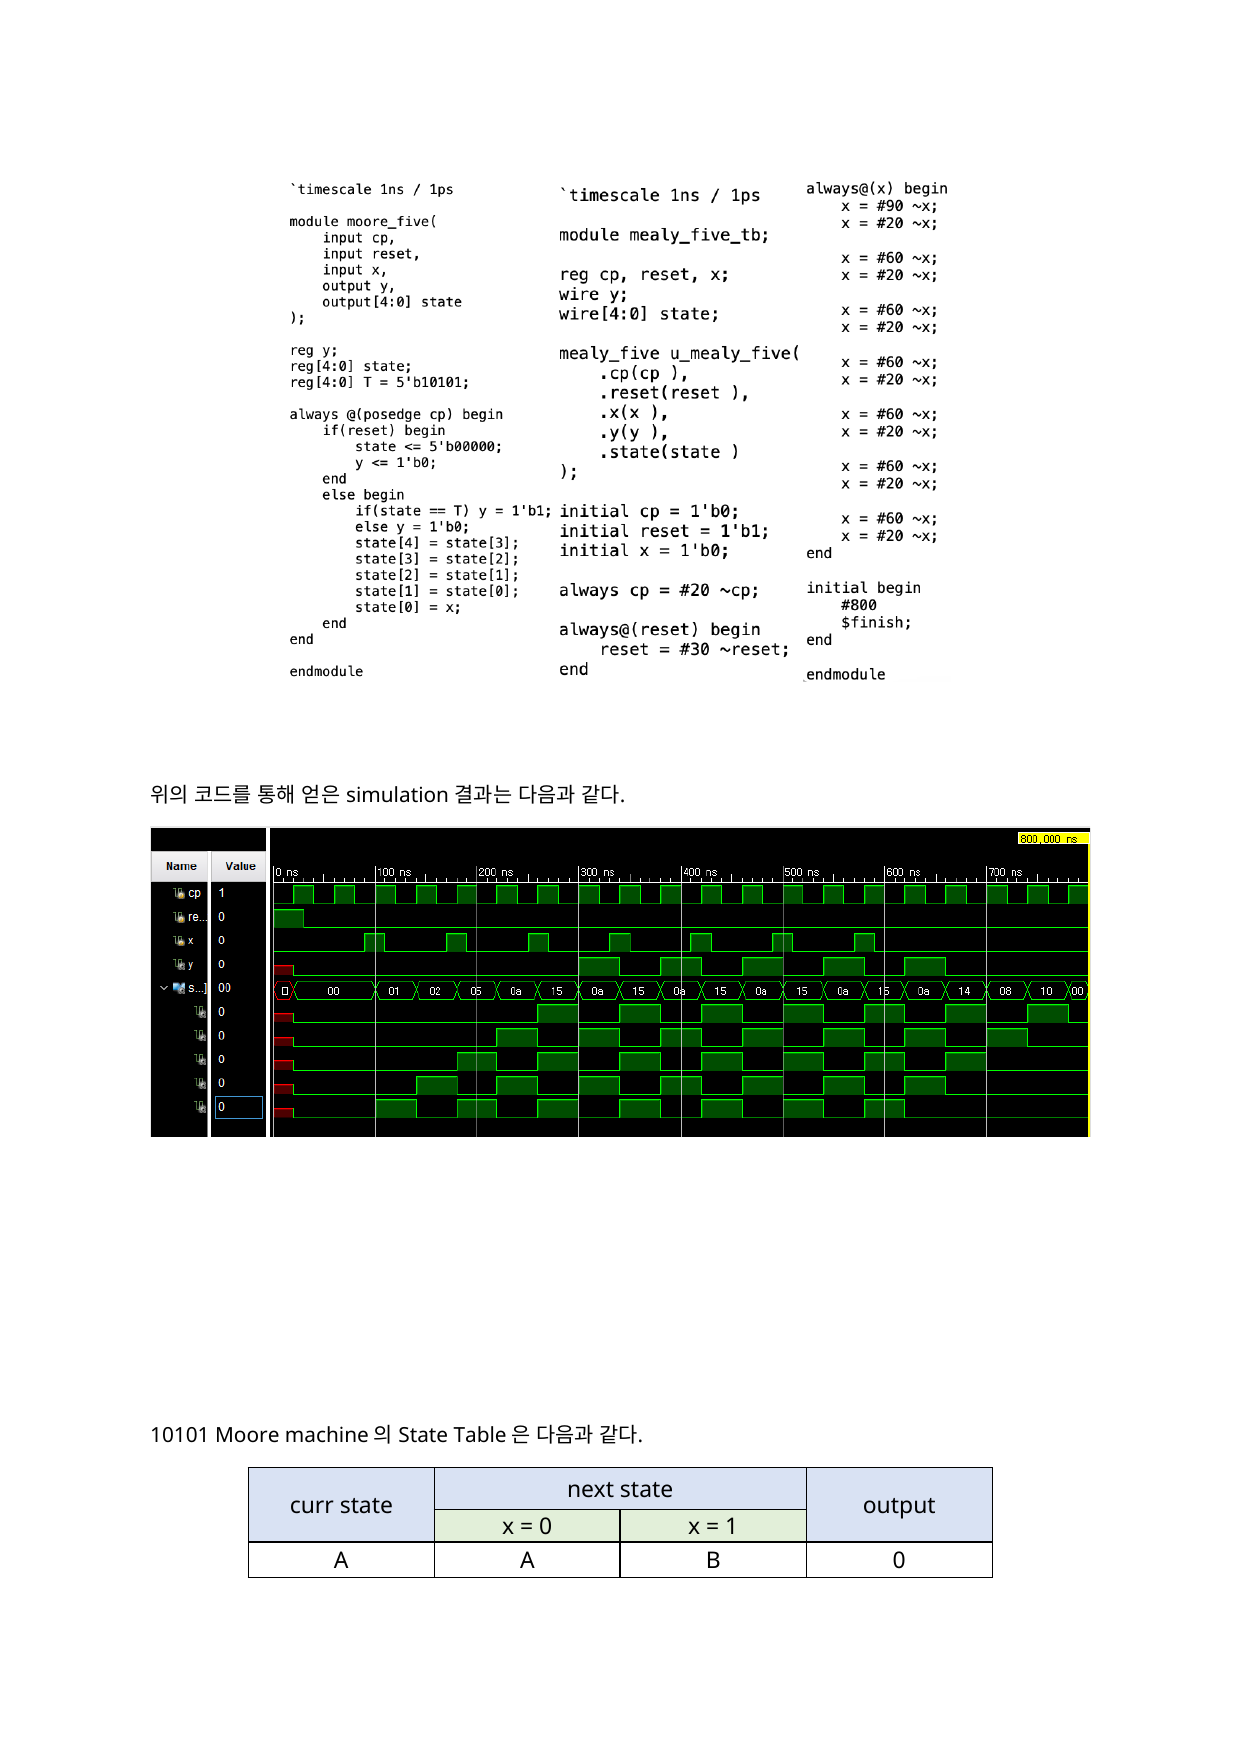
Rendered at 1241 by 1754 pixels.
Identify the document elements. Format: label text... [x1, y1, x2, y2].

table_cell x = 0 [435, 1510, 619, 1541]
text 위의 코드를 통해 얻은 simulation 결과는 다음과 같다. [150, 778, 1090, 808]
table_header next state [435, 1468, 806, 1509]
picture [150, 826, 1091, 1137]
table_header output [807, 1468, 992, 1541]
table_cell x = 1 [621, 1510, 806, 1541]
table_header curr state [249, 1468, 434, 1541]
text 10101 Moore machine의 State Table은 다음과 같다. [150, 1419, 1090, 1449]
picture [288, 177, 952, 682]
table_cell B [621, 1543, 806, 1577]
table_cell 0 [807, 1543, 992, 1577]
table_cell A [249, 1543, 434, 1577]
table_cell A [435, 1543, 619, 1577]
